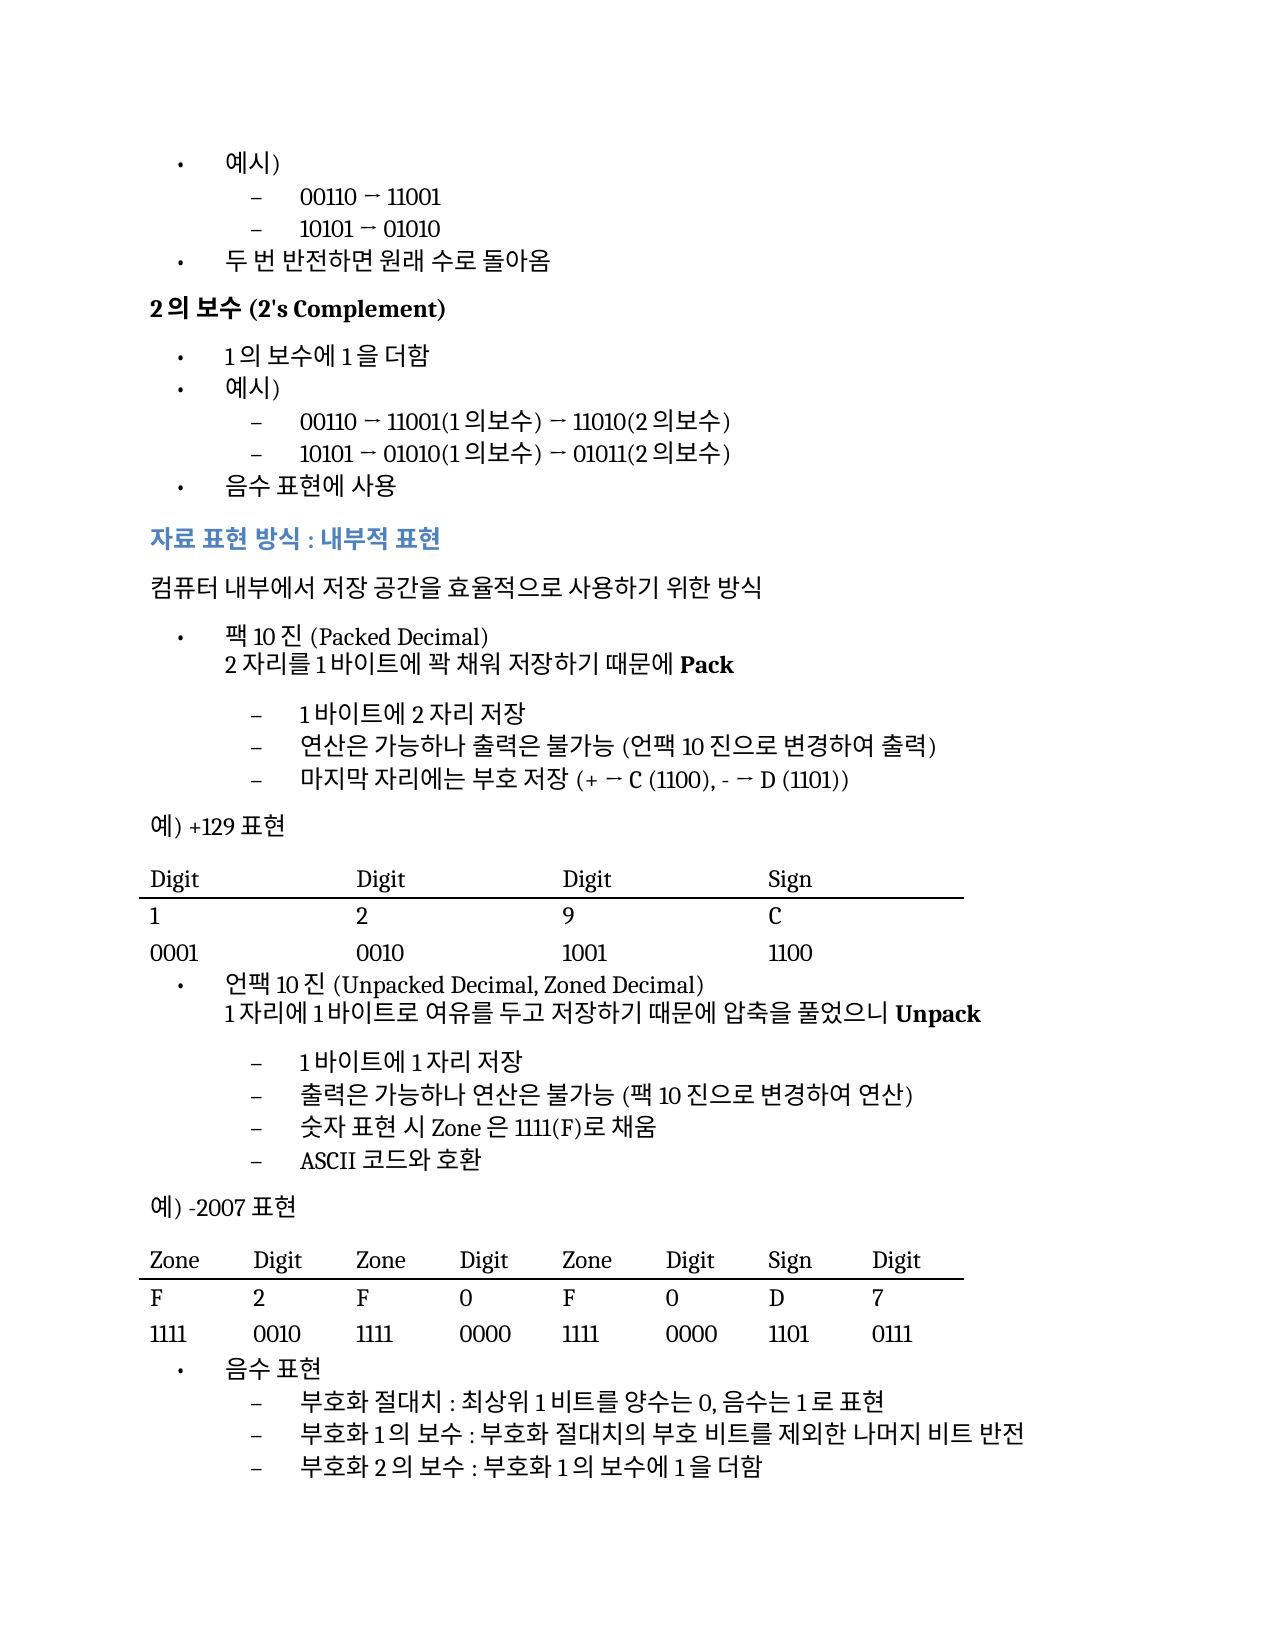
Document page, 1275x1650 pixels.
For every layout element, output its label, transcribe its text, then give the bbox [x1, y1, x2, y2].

table_header Digit [654, 1242, 757, 1278]
list 1 바이트에 2자리 저장 [250, 701, 1125, 729]
table_cell 0010 [345, 935, 551, 971]
list 언팩 10진 (Unpacked Decimal, Zoned Decimal) 1자리에 1바이트로 여유를 두고 저장하기 때문에 압축을 풀었으니 Unpack [175, 971, 1125, 1028]
table_cell 0000 [654, 1316, 757, 1352]
table_cell 2 [345, 899, 551, 935]
table_cell 0000 [448, 1316, 551, 1352]
table_cell 1111 [551, 1316, 654, 1352]
list 부호화 1의 보수 : 부호화 절대치의 부호 비트를 제외한 나머지 비트 반전 [250, 1421, 1125, 1450]
text 2의 보수 (2's Complement) [150, 295, 1125, 324]
table_cell F [551, 1280, 654, 1316]
list 1 바이트에 1자리 저장 [250, 1049, 1125, 1078]
table_header Sign [758, 1242, 861, 1278]
table_header Digit [448, 1242, 551, 1278]
list 음수 표현에 사용 [175, 472, 1125, 501]
table_cell 1100 [758, 935, 964, 971]
table_cell 0010 [242, 1316, 345, 1352]
table_cell 9 [551, 899, 757, 935]
table_header Sign [758, 861, 964, 897]
table_cell 7 [861, 1280, 964, 1316]
table_header Digit [345, 861, 551, 897]
table_header Digit [551, 861, 757, 897]
text 컴퓨터 내부에서 저장 공간을 효율적으로 사용하기 위한 방식 [150, 575, 1125, 604]
table_cell C [758, 899, 964, 935]
text 예) -2007 표현 [150, 1194, 1125, 1223]
list 숫자 표현 시 Zone은 1111(F)로 채움 [250, 1114, 1125, 1143]
list 1의 보수에 1을 더함 [175, 342, 1125, 371]
table_cell D [758, 1280, 861, 1316]
table_header Digit [139, 861, 345, 897]
list ASCII 코드와 호환 [250, 1147, 1125, 1176]
table_cell 2 [242, 1280, 345, 1316]
table_cell 1 [139, 899, 345, 935]
list 출력은 가능하나 연산은 불가능 (팩 10진으로 변경하여 연산) [250, 1082, 1125, 1111]
table_header Zone [345, 1242, 448, 1278]
table_cell 1111 [139, 1316, 242, 1352]
table_cell 1101 [758, 1316, 861, 1352]
table_header Zone [551, 1242, 654, 1278]
list 팩 10진 (Packed Decimal) 2자리를 1바이트에 꽉 채워 저장하기 때문에 Pack [175, 622, 1125, 680]
list 두 번 반전하면 원래 수로 돌아옴 [175, 247, 1125, 276]
list 10101 → 01010(1의보수) → 01011(2의보수) [250, 440, 1125, 469]
table_header Digit [242, 1242, 345, 1278]
table_cell 0001 [139, 935, 345, 971]
list 00110 → 11001 [250, 182, 1125, 211]
list 예시) [175, 375, 1125, 404]
table_cell 1111 [345, 1316, 448, 1352]
list 부호화 절대치 : 최상위 1비트를 양수는 0, 음수는 1로 표현 [250, 1388, 1125, 1417]
table_cell 0 [448, 1280, 551, 1316]
list 10101 → 01010 [250, 215, 1125, 244]
list 연산은 가능하나 출력은 불가능 (언팩 10진으로 변경하여 출력) [250, 733, 1125, 762]
table_cell 1001 [551, 935, 757, 971]
text 예) +129 표현 [150, 813, 1125, 842]
list 00110 → 11001(1의보수) → 11010(2의보수) [250, 407, 1125, 436]
table_cell F [345, 1280, 448, 1316]
list 음수 표현 [175, 1356, 1125, 1385]
table_cell 0111 [861, 1316, 964, 1352]
subtitle 자료 표현 방식 : 내부적 표현 [150, 522, 1125, 556]
table_cell 0 [654, 1280, 757, 1316]
list 예시) [175, 150, 1125, 179]
list 부호화 2의 보수 : 부호화 1의 보수에 1을 더함 [250, 1453, 1125, 1482]
table_cell F [139, 1280, 242, 1316]
list 마지막 자리에는 부호 저장 (+ → C (1100), - → D (1101)) [250, 766, 1125, 794]
table_header Digit [861, 1242, 964, 1278]
table_header Zone [139, 1242, 242, 1278]
